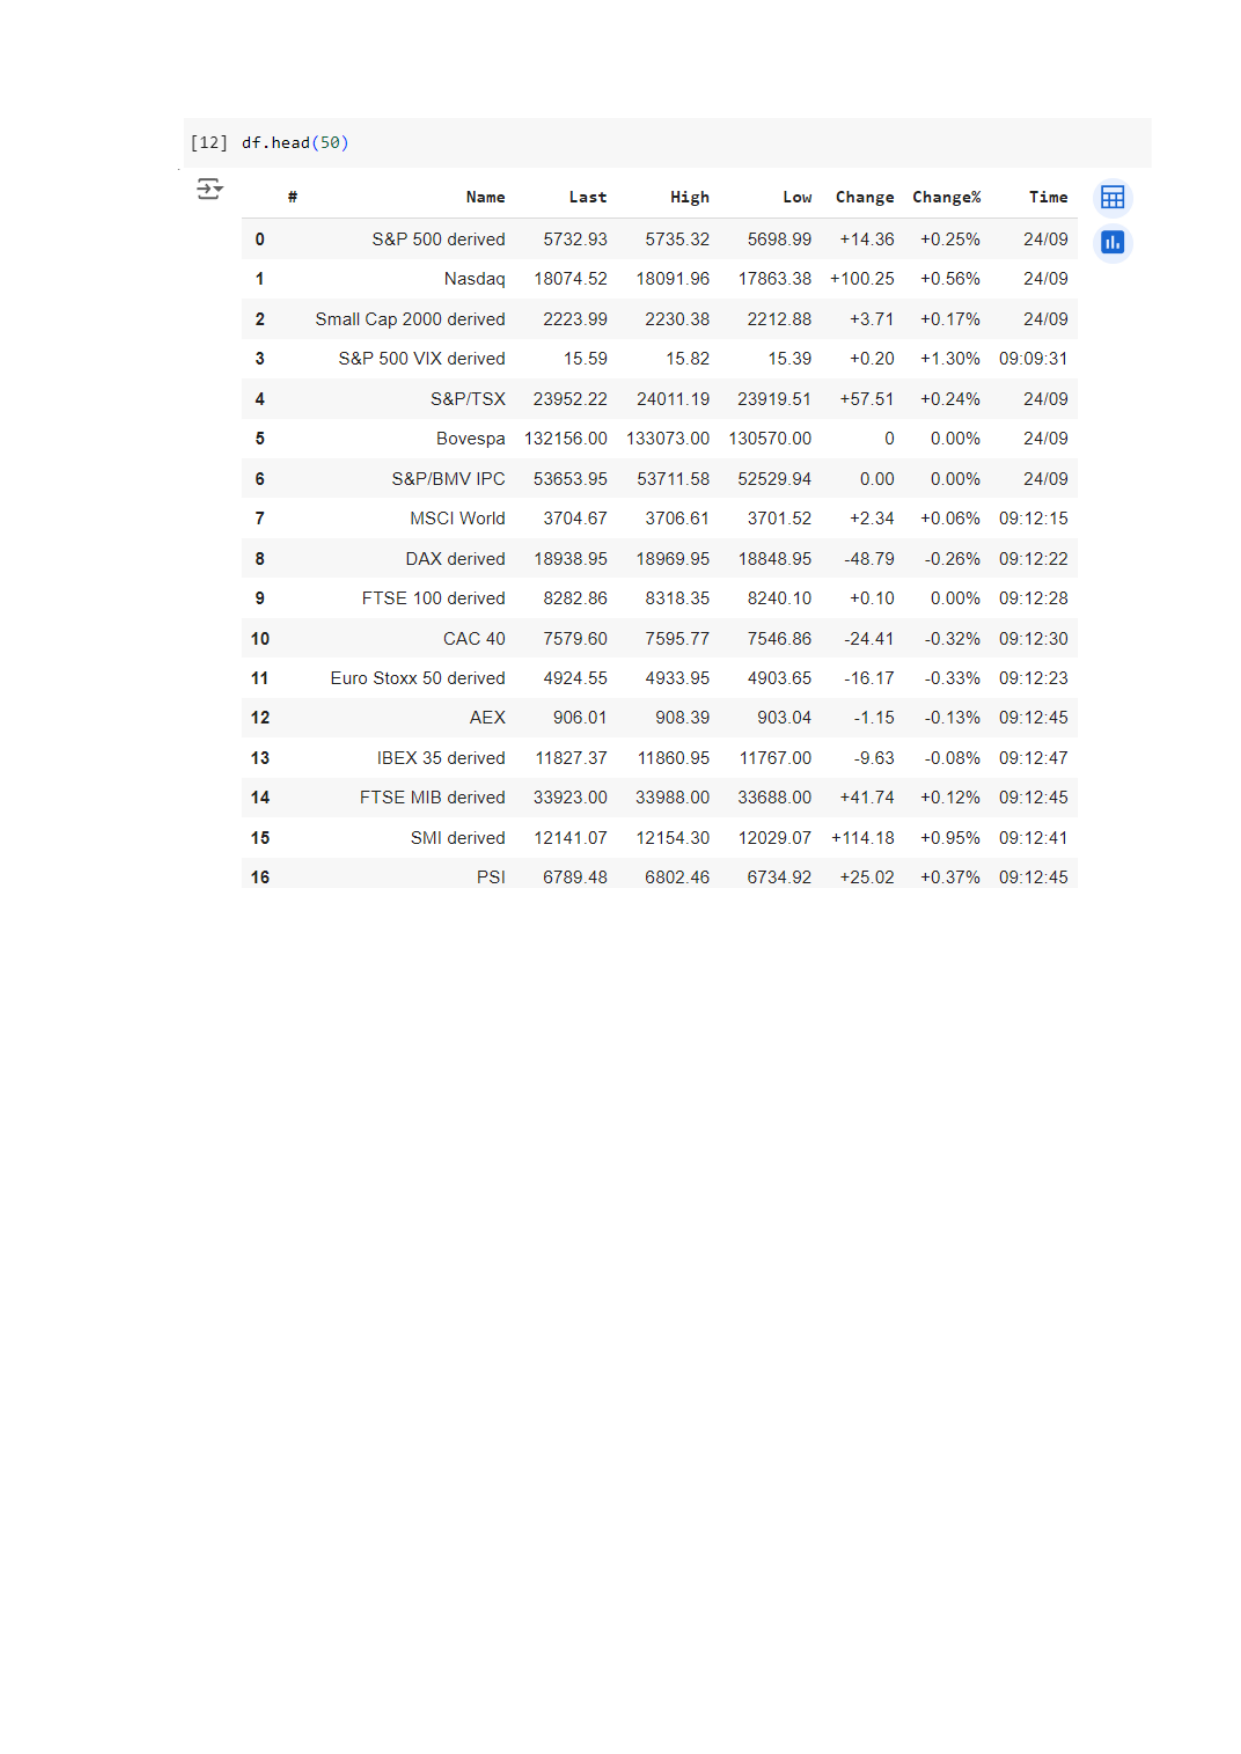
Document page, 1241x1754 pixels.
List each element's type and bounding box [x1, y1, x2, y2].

picture [177, 118, 1152, 888]
